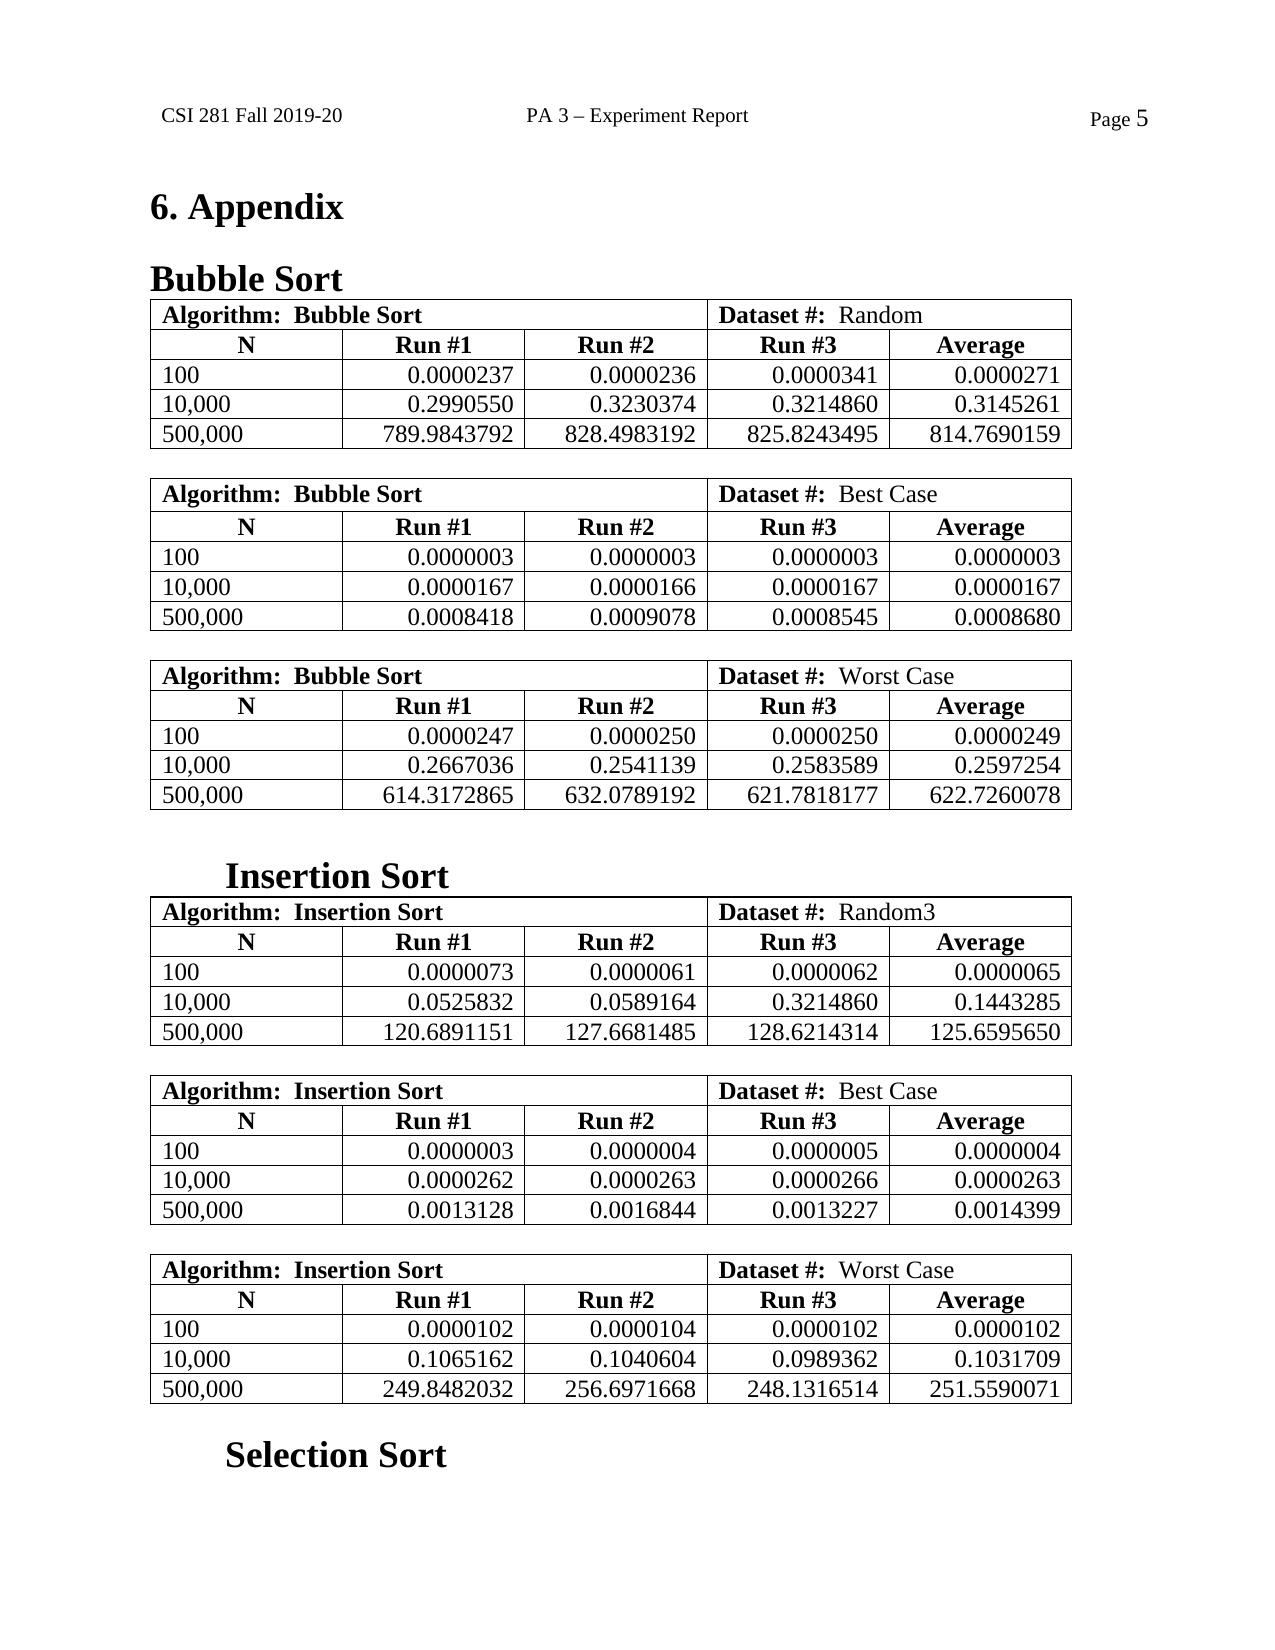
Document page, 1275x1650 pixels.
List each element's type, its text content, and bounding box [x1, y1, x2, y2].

table_cell 814.7690159 [890, 419, 1071, 448]
table_cell 0.0000003 [343, 1136, 524, 1164]
table_header Dataset #: Random3 [708, 898, 1071, 926]
table_cell N [151, 330, 342, 359]
table_header Algorithm: Bubble Sort [151, 300, 707, 329]
table_cell 0.1031709 [890, 1344, 1071, 1373]
table_cell Average [890, 1285, 1071, 1313]
table_cell Run #1 [343, 1106, 524, 1135]
table_cell 10,000 [151, 1166, 342, 1194]
table_cell 614.3172865 [343, 780, 524, 809]
table_cell 248.1316514 [708, 1374, 889, 1403]
table_cell 500,000 [151, 1017, 342, 1045]
table_cell 0.2597254 [890, 751, 1071, 779]
table_cell Run #2 [525, 691, 707, 720]
table_cell 0.0000236 [525, 360, 707, 388]
table_cell 0.0000167 [343, 572, 524, 601]
table_cell 10,000 [151, 751, 342, 779]
table_cell 0.0989362 [708, 1344, 889, 1373]
table_cell Average [890, 512, 1071, 541]
table_cell 0.1040604 [525, 1344, 707, 1373]
table_cell Run #1 [343, 1285, 524, 1313]
table_cell 100 [151, 542, 342, 571]
table_cell 251.5590071 [890, 1374, 1071, 1403]
table_cell 828.4983192 [525, 419, 707, 448]
table_cell 500,000 [151, 419, 342, 448]
table_cell 0.3145261 [890, 390, 1071, 418]
table_cell 0.1443285 [890, 987, 1071, 1016]
table_cell 125.6595650 [890, 1017, 1071, 1045]
table_header Algorithm: Bubble Sort [151, 479, 707, 511]
text Selection Sort [225, 1433, 1125, 1476]
table_cell 0.0000004 [525, 1136, 707, 1164]
table_cell 0.0000073 [343, 957, 524, 986]
table_cell 128.6214314 [708, 1017, 889, 1045]
table_cell 0.0000249 [890, 721, 1071, 749]
table_cell Run #3 [708, 1106, 889, 1135]
table_cell 120.6891151 [343, 1017, 524, 1045]
table_cell 0.0589164 [525, 987, 707, 1016]
table_cell Run #1 [343, 691, 524, 720]
table_cell 0.0008418 [343, 602, 524, 630]
table_cell 0.0000104 [525, 1315, 707, 1343]
table_cell N [151, 1285, 342, 1313]
table_cell 622.7260078 [890, 780, 1071, 809]
table_header Algorithm: Insertion Sort [151, 898, 707, 926]
table_cell 621.7818177 [708, 780, 889, 809]
table_cell 0.2583589 [708, 751, 889, 779]
table_cell 0.0000167 [890, 572, 1071, 601]
table_cell 100 [151, 360, 342, 388]
table_cell 10,000 [151, 987, 342, 1016]
table_cell 0.0014399 [890, 1195, 1071, 1224]
table_cell N [151, 691, 342, 720]
table_cell 0.2667036 [343, 751, 524, 779]
table_header Dataset #: Best Case [708, 1076, 1071, 1105]
table_cell 0.0009078 [525, 602, 707, 630]
table_cell N [151, 512, 342, 541]
table_cell 0.0525832 [343, 987, 524, 1016]
table_cell 500,000 [151, 602, 342, 630]
table_header Algorithm: Bubble Sort [151, 661, 707, 690]
table_cell 0.0000102 [890, 1315, 1071, 1343]
table_cell 100 [151, 957, 342, 986]
table_cell 0.0000271 [890, 360, 1071, 388]
table_cell 0.0000005 [708, 1136, 889, 1164]
text Bubble Sort [150, 256, 1125, 299]
text Insertion Sort [225, 853, 1125, 896]
table_cell 0.0008680 [890, 602, 1071, 630]
table_cell 0.0013128 [343, 1195, 524, 1224]
table_cell 0.0000237 [343, 360, 524, 388]
table_cell Run #3 [708, 512, 889, 541]
table_cell Run #2 [525, 512, 707, 541]
table_cell 0.0000341 [708, 360, 889, 388]
table_cell 632.0789192 [525, 780, 707, 809]
table_cell 0.0000003 [708, 542, 889, 571]
table_cell Run #2 [525, 927, 707, 956]
table_cell 100 [151, 1136, 342, 1164]
table_cell 0.0000250 [525, 721, 707, 749]
table_cell 0.0000065 [890, 957, 1071, 986]
table_header Algorithm: Insertion Sort [151, 1255, 707, 1284]
table_header Dataset #: Best Case [708, 479, 1071, 511]
table_cell 825.8243495 [708, 419, 889, 448]
table_cell Average [890, 330, 1071, 359]
table_cell 0.0000263 [890, 1166, 1071, 1194]
table_cell 0.3214860 [708, 987, 889, 1016]
table_cell Average [890, 1106, 1071, 1135]
table_cell 0.2990550 [343, 390, 524, 418]
table_cell 0.2541139 [525, 751, 707, 779]
table_cell 0.0000102 [343, 1315, 524, 1343]
table_cell 0.3214860 [708, 390, 889, 418]
table_cell 0.0000266 [708, 1166, 889, 1194]
table_cell N [151, 927, 342, 956]
table_cell Average [890, 927, 1071, 956]
table_cell Run #1 [343, 927, 524, 956]
table_cell 10,000 [151, 572, 342, 601]
table_cell Run #3 [708, 691, 889, 720]
table_cell Average [890, 691, 1071, 720]
table_header Dataset #: Random [708, 300, 1071, 329]
table_cell 0.0000247 [343, 721, 524, 749]
list Appendix [150, 184, 1125, 227]
table_cell 500,000 [151, 780, 342, 809]
table_header Dataset #: Worst Case [708, 1255, 1071, 1284]
table_cell 0.0000003 [525, 542, 707, 571]
table_cell 0.0000004 [890, 1136, 1071, 1164]
table_cell 0.0000003 [890, 542, 1071, 571]
table_cell 0.0013227 [708, 1195, 889, 1224]
table_cell 0.1065162 [343, 1344, 524, 1373]
table_cell 500,000 [151, 1195, 342, 1224]
table_cell 0.0000167 [708, 572, 889, 601]
table_cell 10,000 [151, 390, 342, 418]
table_cell 100 [151, 1315, 342, 1343]
table_cell 256.6971668 [525, 1374, 707, 1403]
table_cell Run #3 [708, 927, 889, 956]
table_header Dataset #: Worst Case [708, 661, 1071, 690]
table_cell 0.0000062 [708, 957, 889, 986]
table_cell 127.6681485 [525, 1017, 707, 1045]
table_cell 0.0000061 [525, 957, 707, 986]
table_cell 0.0000166 [525, 572, 707, 601]
table_cell N [151, 1106, 342, 1135]
table_cell 789.9843792 [343, 419, 524, 448]
table_cell 10,000 [151, 1344, 342, 1373]
table_cell 0.0000102 [708, 1315, 889, 1343]
table_cell 0.0000250 [708, 721, 889, 749]
table_cell 0.0000003 [343, 542, 524, 571]
table_header Algorithm: Insertion Sort [151, 1076, 707, 1105]
table_cell 500,000 [151, 1374, 342, 1403]
table_cell Run #1 [343, 330, 524, 359]
table_cell Run #3 [708, 330, 889, 359]
table_cell 0.0008545 [708, 602, 889, 630]
table_cell 249.8482032 [343, 1374, 524, 1403]
table_cell 100 [151, 721, 342, 749]
table_cell 0.0016844 [525, 1195, 707, 1224]
table_cell Run #1 [343, 512, 524, 541]
table_cell Run #2 [525, 1106, 707, 1135]
table_cell Run #2 [525, 1285, 707, 1313]
table_cell Run #2 [525, 330, 707, 359]
table_cell 0.3230374 [525, 390, 707, 418]
table_cell 0.0000263 [525, 1166, 707, 1194]
table_cell Run #3 [708, 1285, 889, 1313]
table_cell 0.0000262 [343, 1166, 524, 1194]
